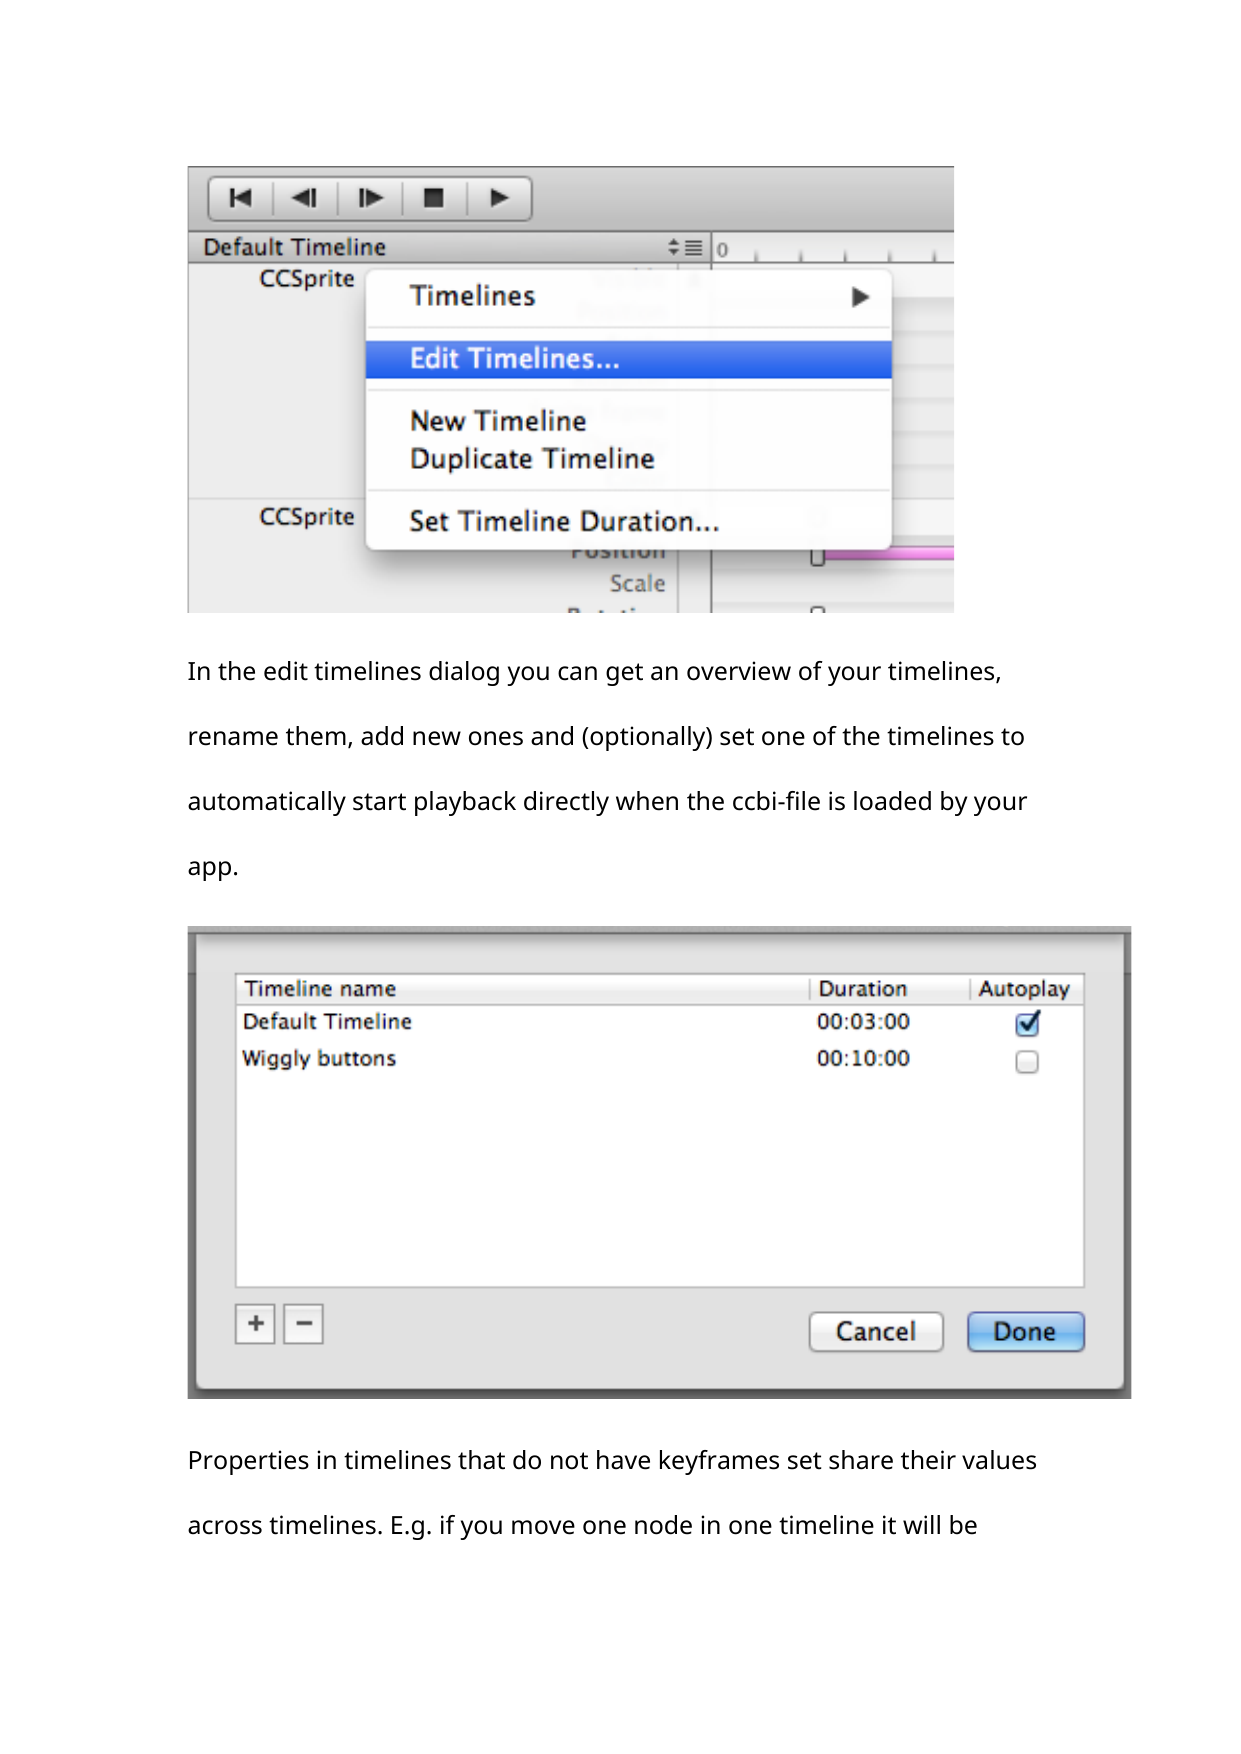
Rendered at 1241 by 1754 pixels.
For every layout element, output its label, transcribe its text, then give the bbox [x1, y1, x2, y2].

picture [187, 166, 955, 613]
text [187, 1427, 1053, 1557]
text In the edit timelines dialog you can get an overview of your timelines, rename them, add new ones and (optionally) set one of the timelines to automatically start playback directly when the ccbi-file is loaded by your app. [187, 638, 1053, 898]
picture [187, 926, 1132, 1399]
